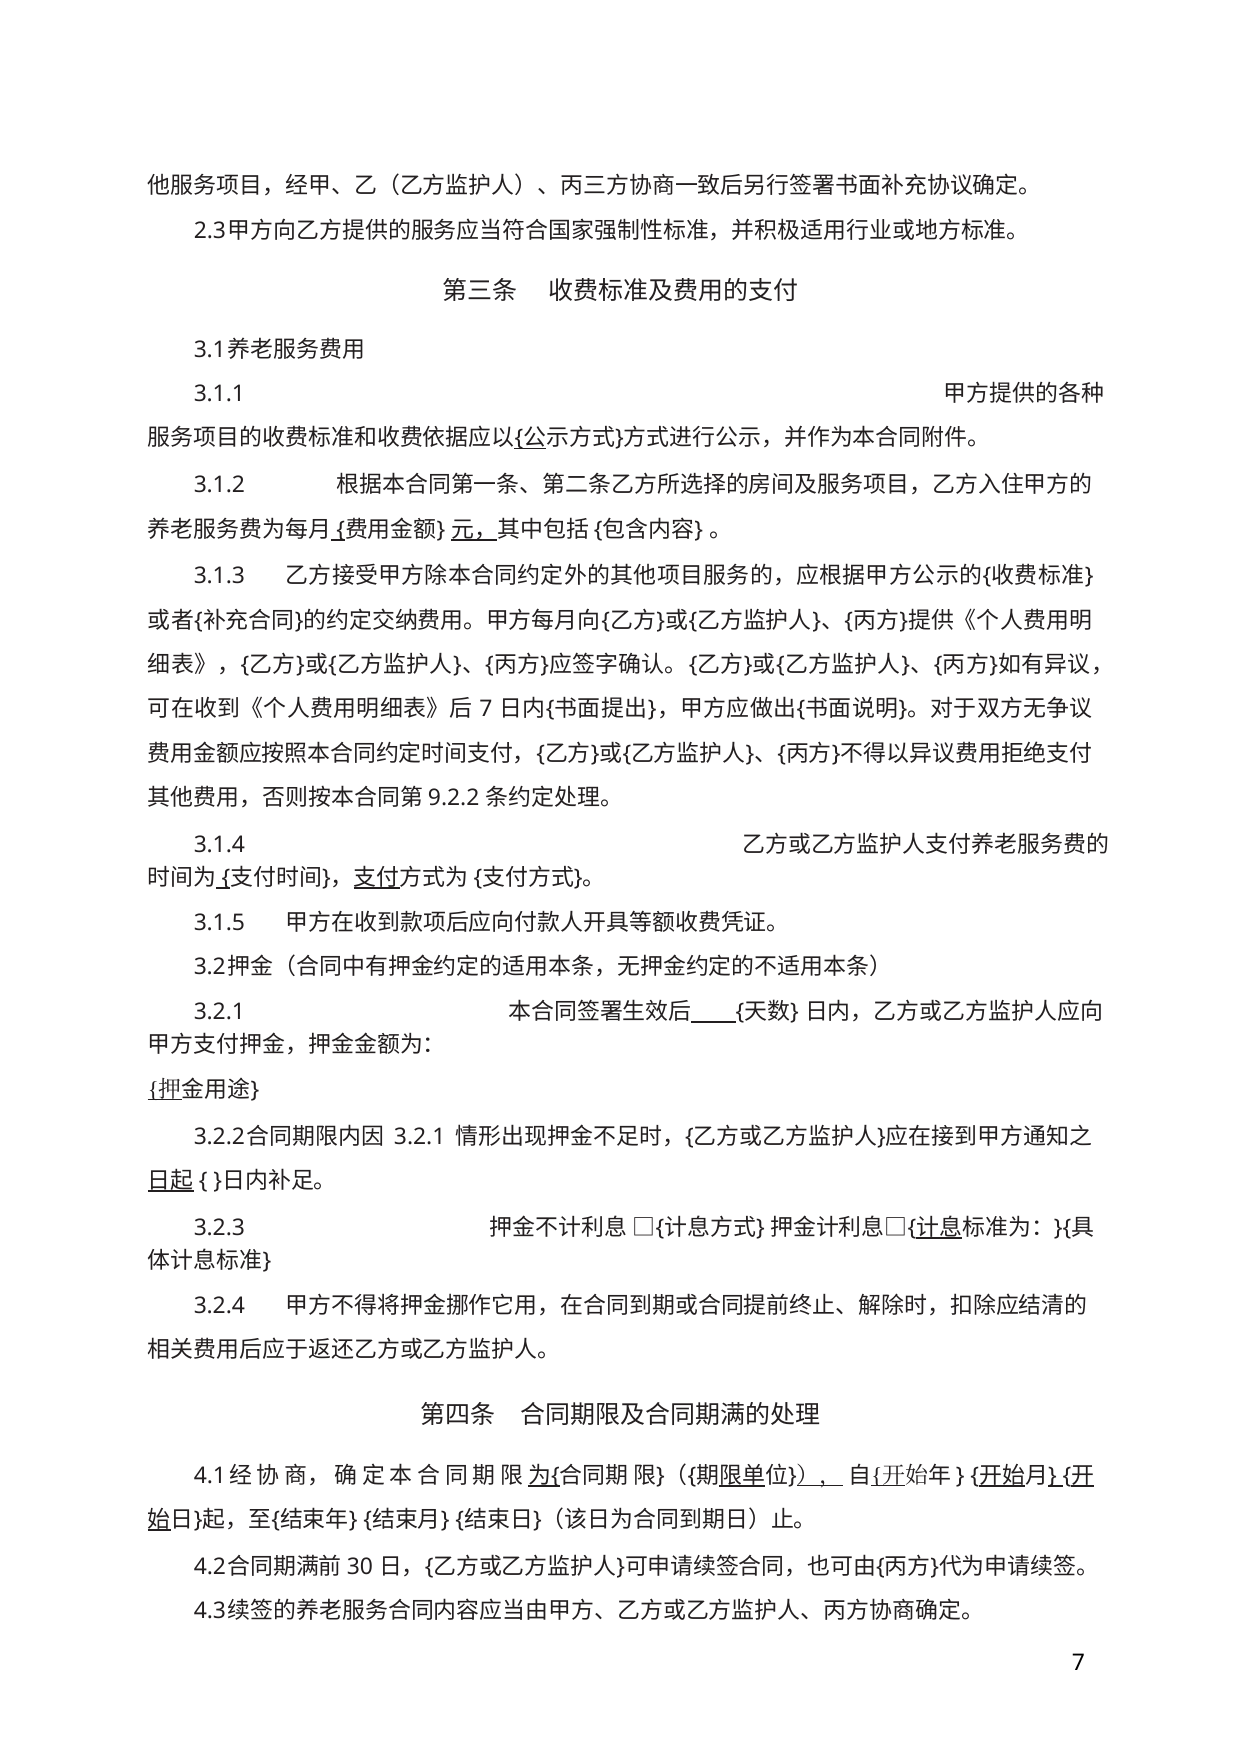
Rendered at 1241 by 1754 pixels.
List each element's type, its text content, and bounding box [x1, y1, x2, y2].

list 甲方在收到款项后应向付款人开具等额收费凭证。 [148, 903, 1115, 937]
list 经协商，确定本合同期限为{合同期限}（{期限单位}）， 自{开始年} {开始月} {开始日}起，至{结束年} {结束月} {结束日}（该日为合同到期日）止。 [148, 1457, 1104, 1534]
list 甲方向乙方提供的服务应当符合国家强制性标准，并积极适用行业或地方标准。 [193, 212, 1115, 245]
list 押金不计利息□{计息方式}押金计利息□{计息标准为：}{具体计息标准} [148, 1209, 1115, 1276]
list 押金（合同中有押金约定的适用本条，无押金约定的不适用本条） [193, 948, 1115, 982]
list 甲方不得将押金挪作它用，在合同到期或合同提前终止、解除时，扣除应结清的相关费用后应于返还乙方或乙方监护人。 [148, 1287, 1093, 1364]
list 本合同签署生效后 {天数} 日内，乙方或乙方监护人应向甲方支付押金，押金金额为： [148, 993, 1115, 1059]
list 续签的养老服务合同内容应当由甲方、乙方或乙方监护人、丙方协商确定。 [193, 1592, 1115, 1626]
text 他服务项目，经甲、乙（乙方监护人）、丙三方协商一致后另行签署书面补充协议确定。 [148, 167, 1115, 200]
subtitle 第三条 收费标准及费用的支付 [135, 270, 1105, 306]
list 合同期限内因 3.2.1 情形出现押金不足时，{乙方或乙方监护人}应在接到甲方通知之日起 { }日内补足。 [148, 1118, 1093, 1195]
list 养老服务费用 [193, 332, 1115, 364]
list 乙方或乙方监护人支付养老服务费的时间为 {支付时间}，支付方式为 {支付方式}。 [148, 826, 1115, 892]
list 根据本合同第一条、第二条乙方所选择的房间及服务项目，乙方入住甲方的养老服务费为每月 {费用金额} 元，其中包括 {包含内容} 。 [148, 466, 1093, 544]
text {押金用途} [148, 1071, 1093, 1104]
subtitle 第四条 合同期限及合同期满的处理 [420, 1394, 1115, 1431]
list 合同期满前 30 日，{乙方或乙方监护人}可申请续签合同，也可由{丙方}代为申请续签。 [193, 1548, 1115, 1581]
list 乙方接受甲方除本合同约定外的其他项目服务的，应根据甲方公示的{收费标准}或者{补充合同}的约定交纳费用。甲方每月向{乙方}或{乙方监护人}、{丙方}提供《个人费用明细表》，{乙方}或{乙方监护人}、{丙方}应签字确认。{乙方}或{乙方监护人}、{丙方}如有异议，可在收到《个人费用明细表》后 7 日内{书面提出}，甲方应做出{书面说明}。对于双方无争议费用金额应按照本合同约定时间支付，{乙方}或{乙方监护人}、{丙方}不得以异议费用拒绝支付其他费用，否则按本合同第 9.2.2 条约定处理。 [148, 557, 1093, 812]
list 甲方提供的各种服务项目的收费标准和收费依据应以{公示方式}方式进行公示，并作为本合同附件。 [148, 375, 1104, 453]
